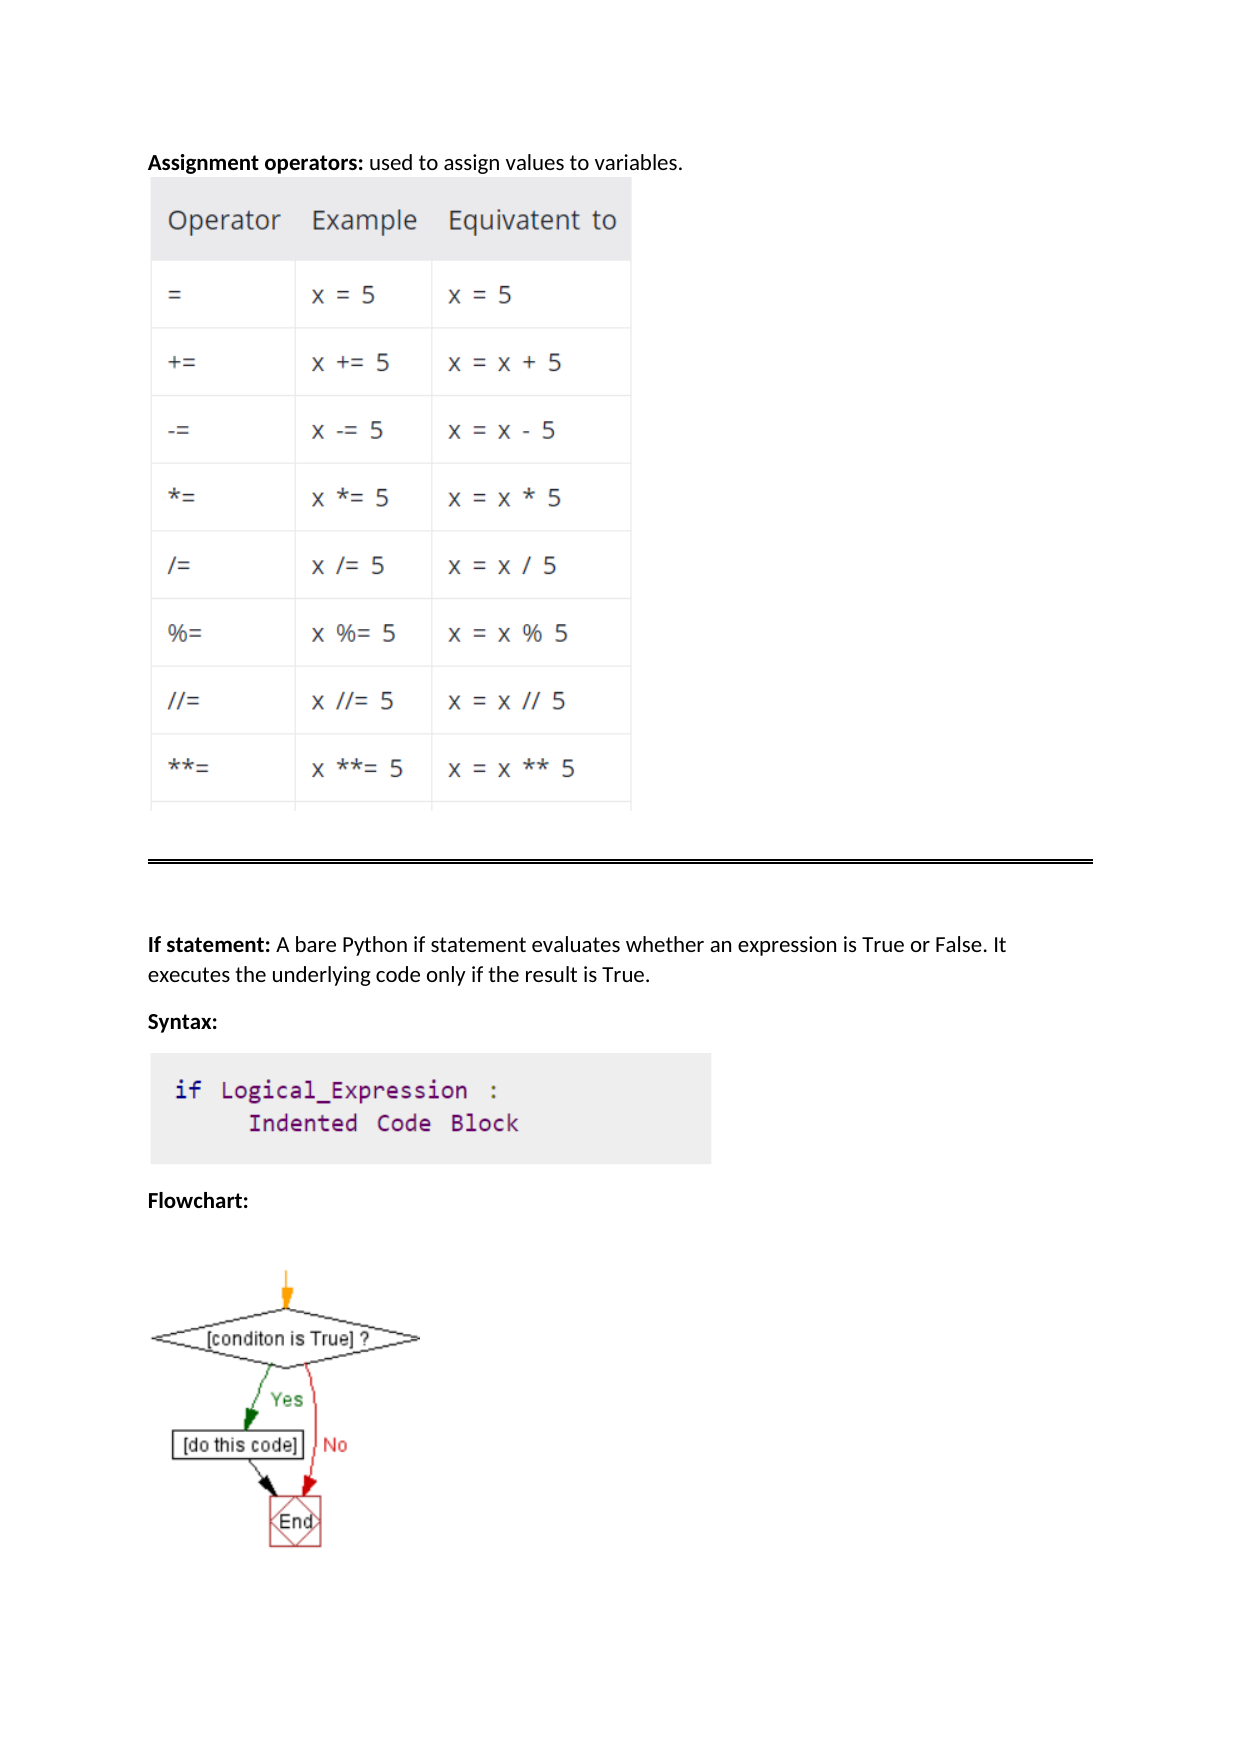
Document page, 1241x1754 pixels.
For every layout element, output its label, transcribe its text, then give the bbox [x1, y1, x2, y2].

picture [147, 1233, 420, 1567]
text If statement: A bare Python if statement evaluates whether an expression is True or False. It executes the underlying code only if the result is True. [148, 930, 1093, 988]
text Flowchart: [148, 1186, 1093, 1214]
picture [147, 1053, 712, 1168]
picture [147, 177, 633, 811]
text Syntax: [148, 1007, 1093, 1035]
